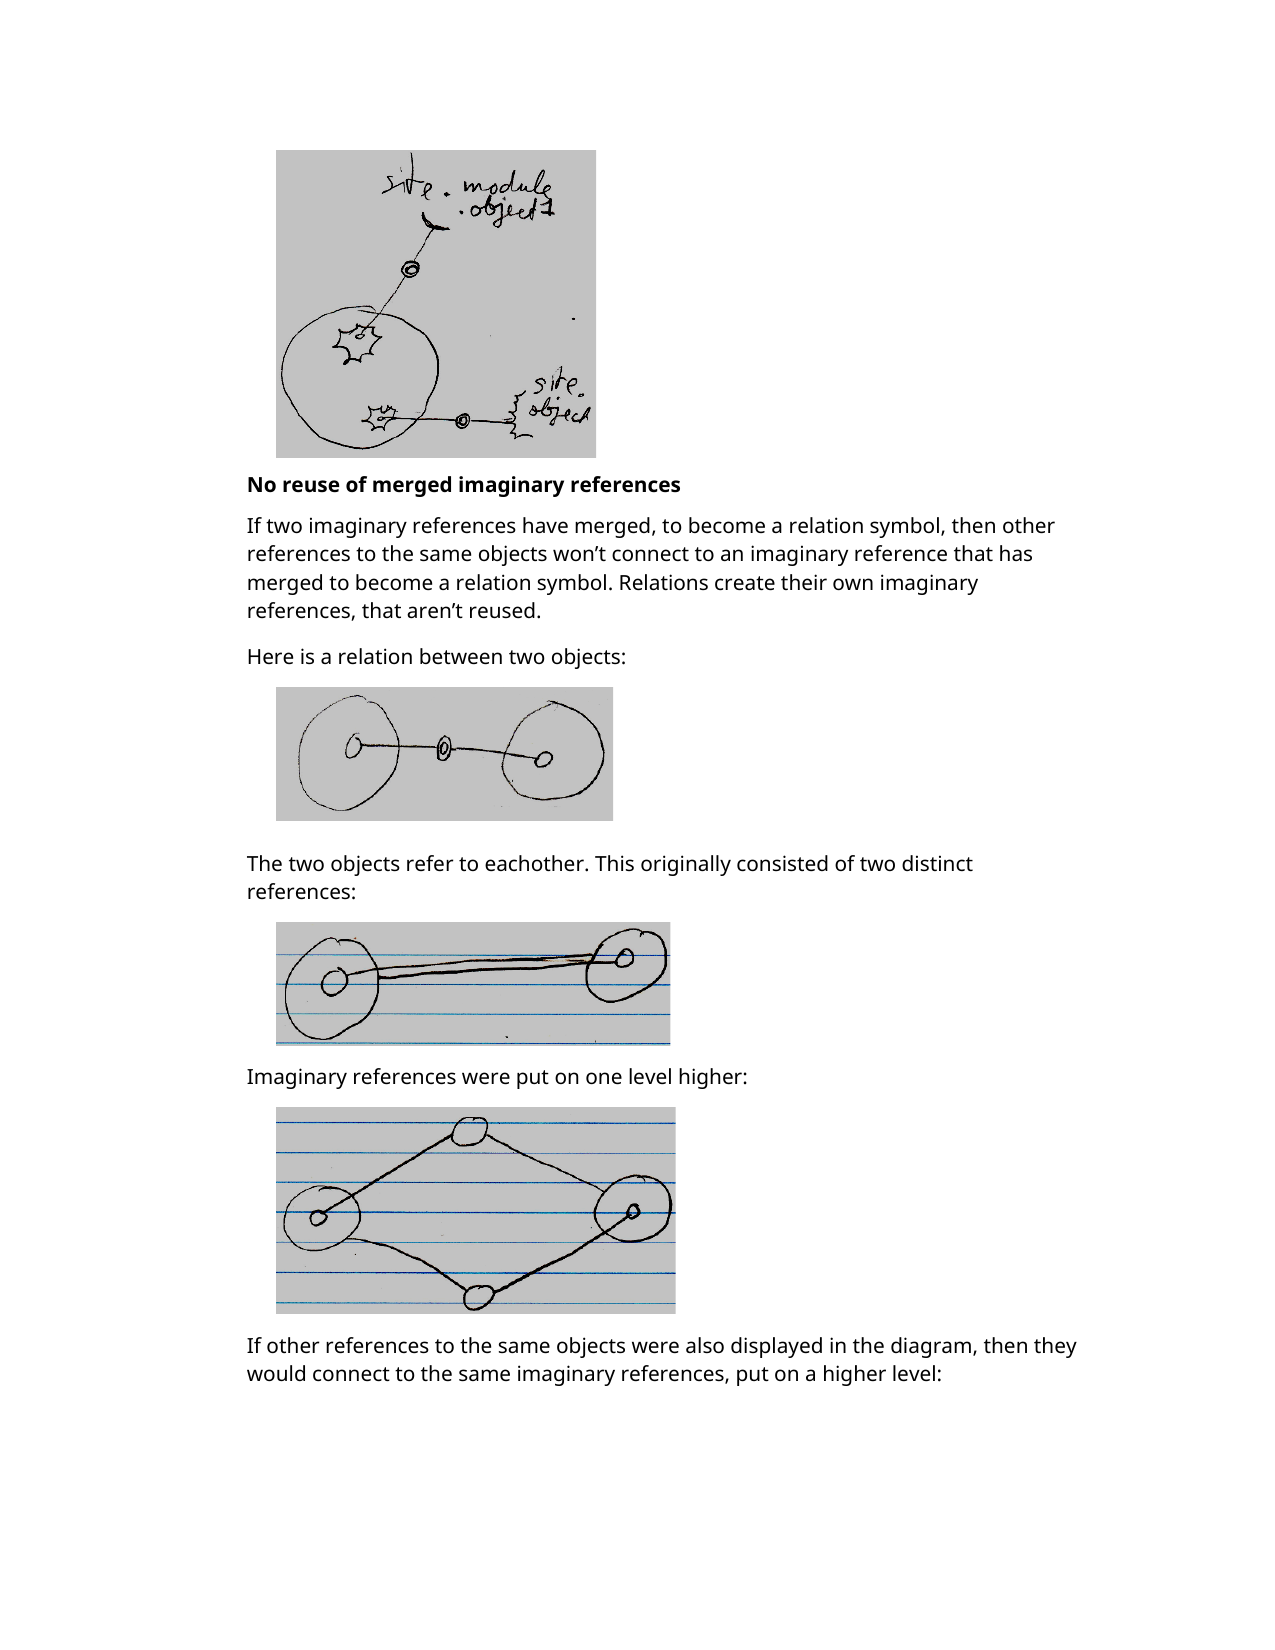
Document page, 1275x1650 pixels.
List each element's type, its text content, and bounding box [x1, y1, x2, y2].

subtitle No reuse of merged imaginary references [247, 470, 1087, 498]
text Imaginary references were put on one level higher: [247, 1062, 1087, 1091]
picture [276, 1107, 676, 1314]
picture [276, 687, 614, 821]
text The two objects refer to eachother. This originally consisted of two distinct references: [247, 849, 1087, 906]
text If two imaginary references have merged, to become a relation symbol, then other references to the same objects won’t connect to an imaginary reference that has merged to become a relation symbol. Relations create their own imaginary references, that aren’t reused. [247, 511, 1087, 625]
picture [276, 922, 671, 1046]
text Here is a relation between two objects: [247, 642, 1087, 670]
picture [276, 150, 597, 458]
text If other references to the same objects were also displayed in the diagram, then they would connect to the same imaginary references, put on a higher level: [247, 1331, 1087, 1388]
